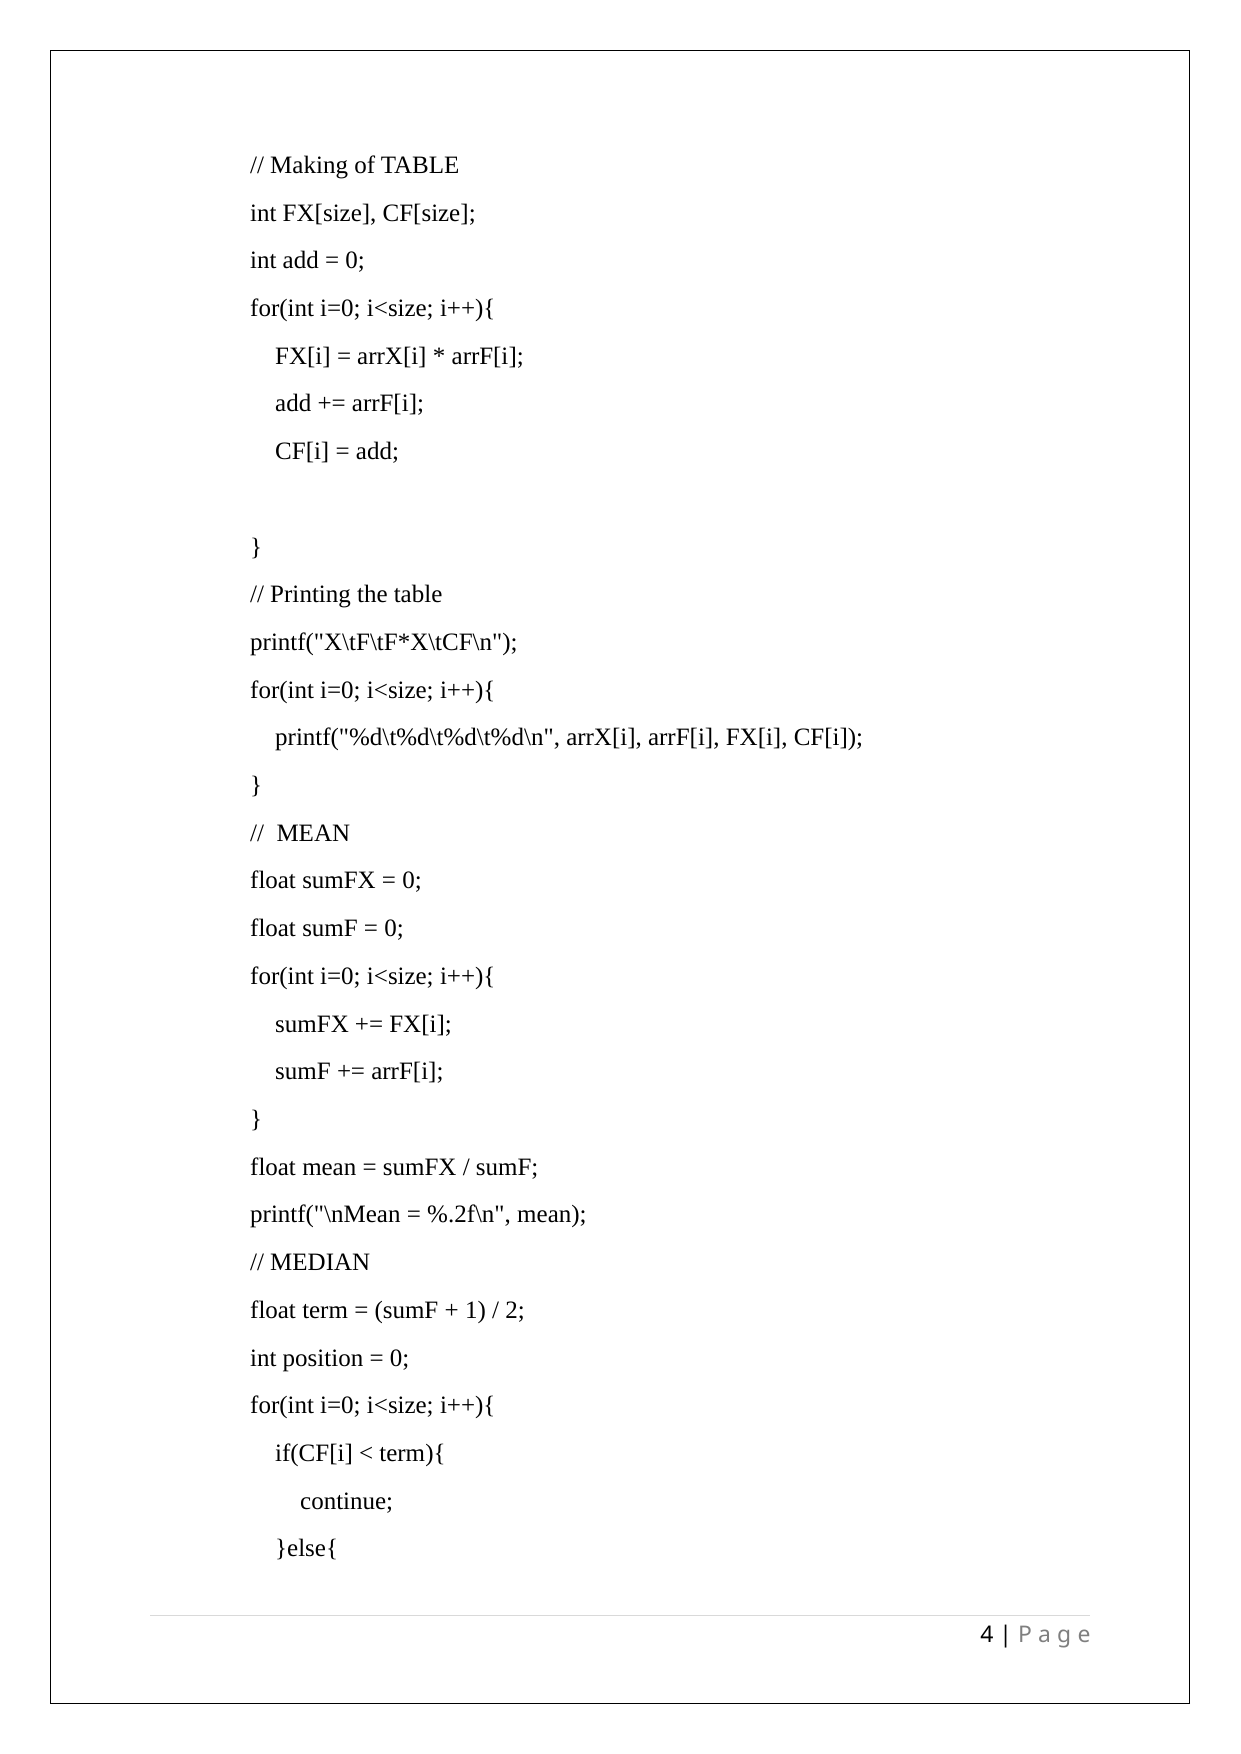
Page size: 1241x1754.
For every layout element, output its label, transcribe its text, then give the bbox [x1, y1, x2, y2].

text float term = (sumF + 1) / 2; [225, 1295, 1090, 1324]
text float sumFX = 0; [225, 866, 1090, 894]
text for(int i=0; i<size; i++){ [225, 1390, 1090, 1419]
text if(CF[i] < term){ [225, 1438, 1090, 1467]
text // Making of TABLE [225, 150, 1090, 179]
text add += arrF[i]; [225, 388, 1090, 417]
text FX[i] = arrX[i] * arrF[i]; [225, 341, 1090, 369]
text for(int i=0; i<size; i++){ [225, 961, 1090, 990]
text printf("\nMean = %.2f\n", mean); [225, 1199, 1090, 1228]
text int add = 0; [225, 245, 1090, 274]
text }else{ [225, 1533, 1090, 1562]
text } [225, 1104, 1090, 1133]
text printf("X\tF\tF*X\tCF\n"); [225, 627, 1090, 656]
text CF[i] = add; [225, 436, 1090, 465]
text } [225, 770, 1090, 799]
text sumFX += FX[i]; [225, 1009, 1090, 1037]
text // MEDIAN [225, 1247, 1090, 1276]
text continue; [225, 1486, 1090, 1514]
text for(int i=0; i<size; i++){ [225, 293, 1090, 322]
text sumF += arrF[i]; [225, 1056, 1090, 1085]
text float mean = sumFX / sumF; [225, 1152, 1090, 1181]
text int FX[size], CF[size]; [225, 198, 1090, 226]
text // Printing the table [225, 579, 1090, 608]
text for(int i=0; i<size; i++){ [225, 675, 1090, 703]
text float sumF = 0; [225, 913, 1090, 942]
text int position = 0; [225, 1343, 1090, 1371]
text printf("%d\t%d\t%d\t%d\n", arrX[i], arrF[i], FX[i], CF[i]); [225, 722, 1090, 751]
text } [225, 532, 1090, 560]
text // MEAN [225, 818, 1090, 847]
